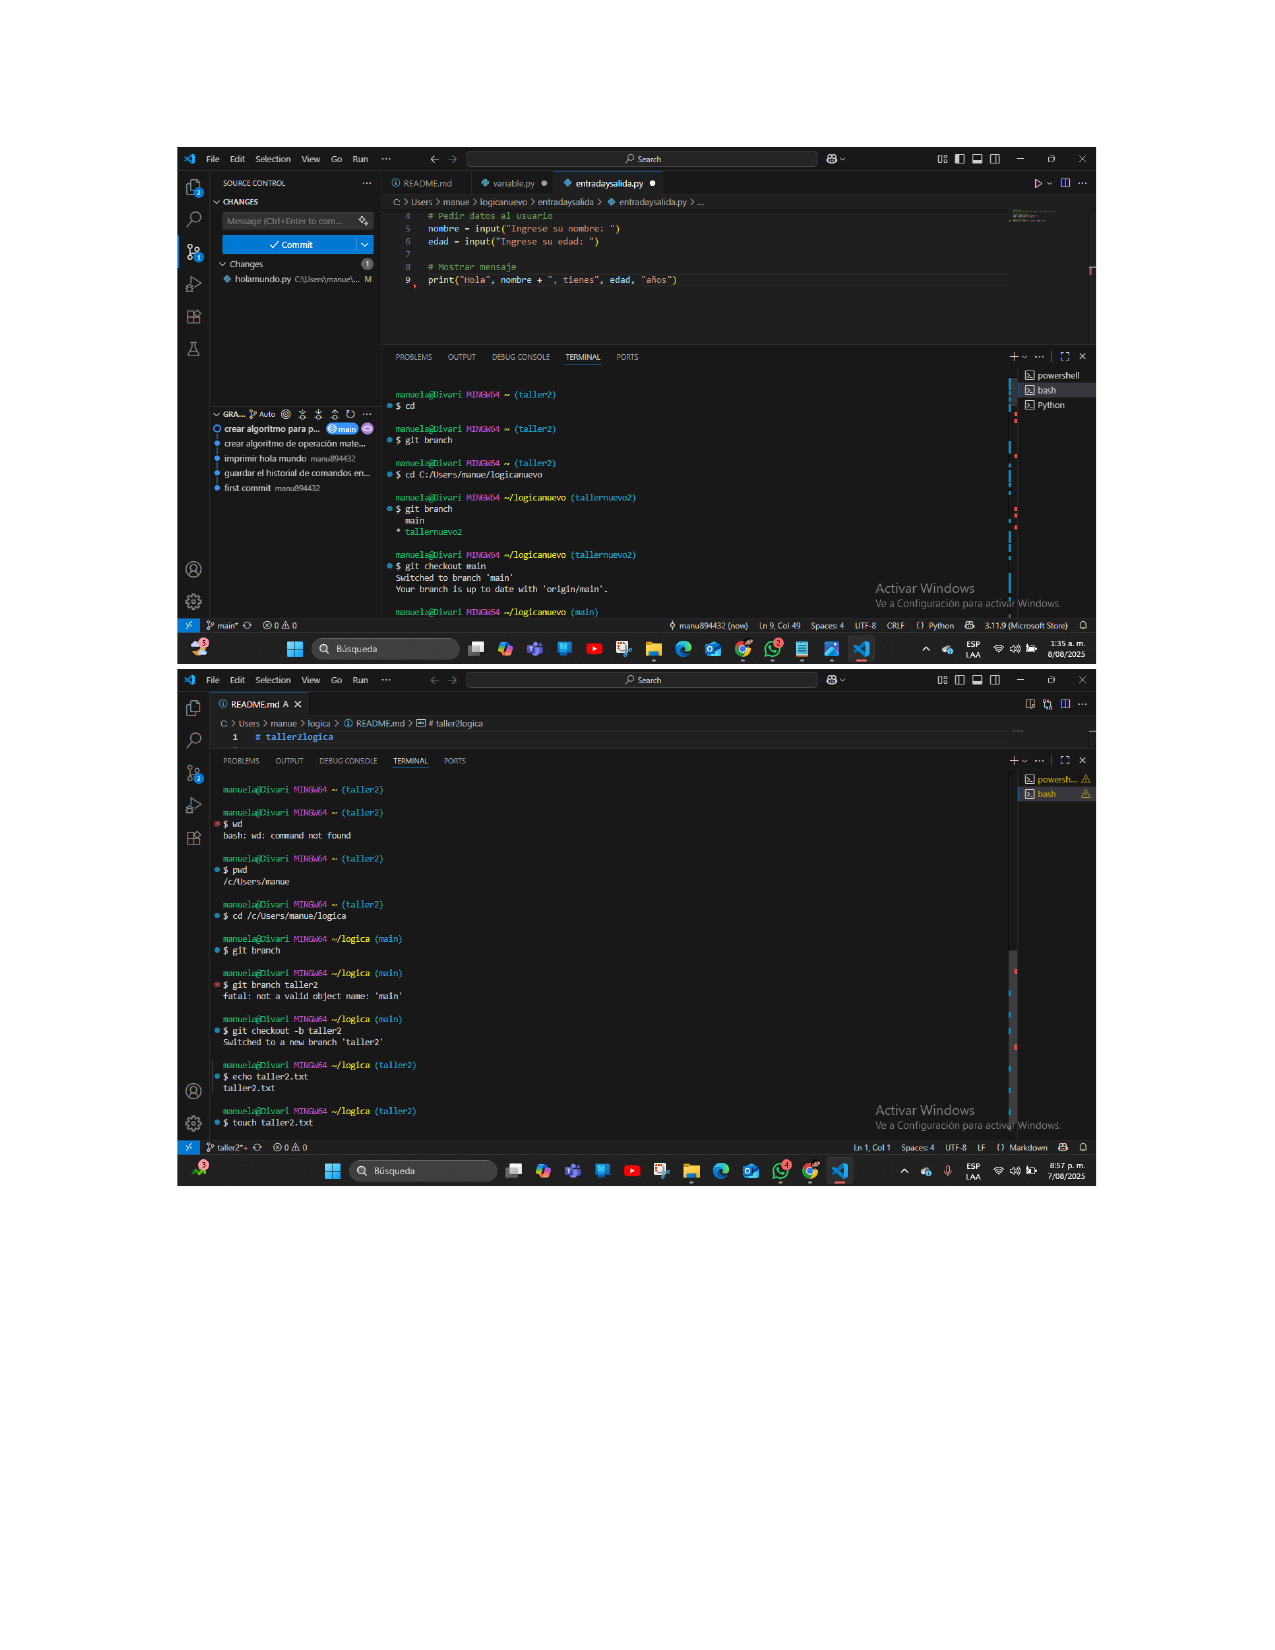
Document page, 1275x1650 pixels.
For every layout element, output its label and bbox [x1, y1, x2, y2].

picture [177, 147, 1097, 664]
picture [177, 669, 1097, 1186]
